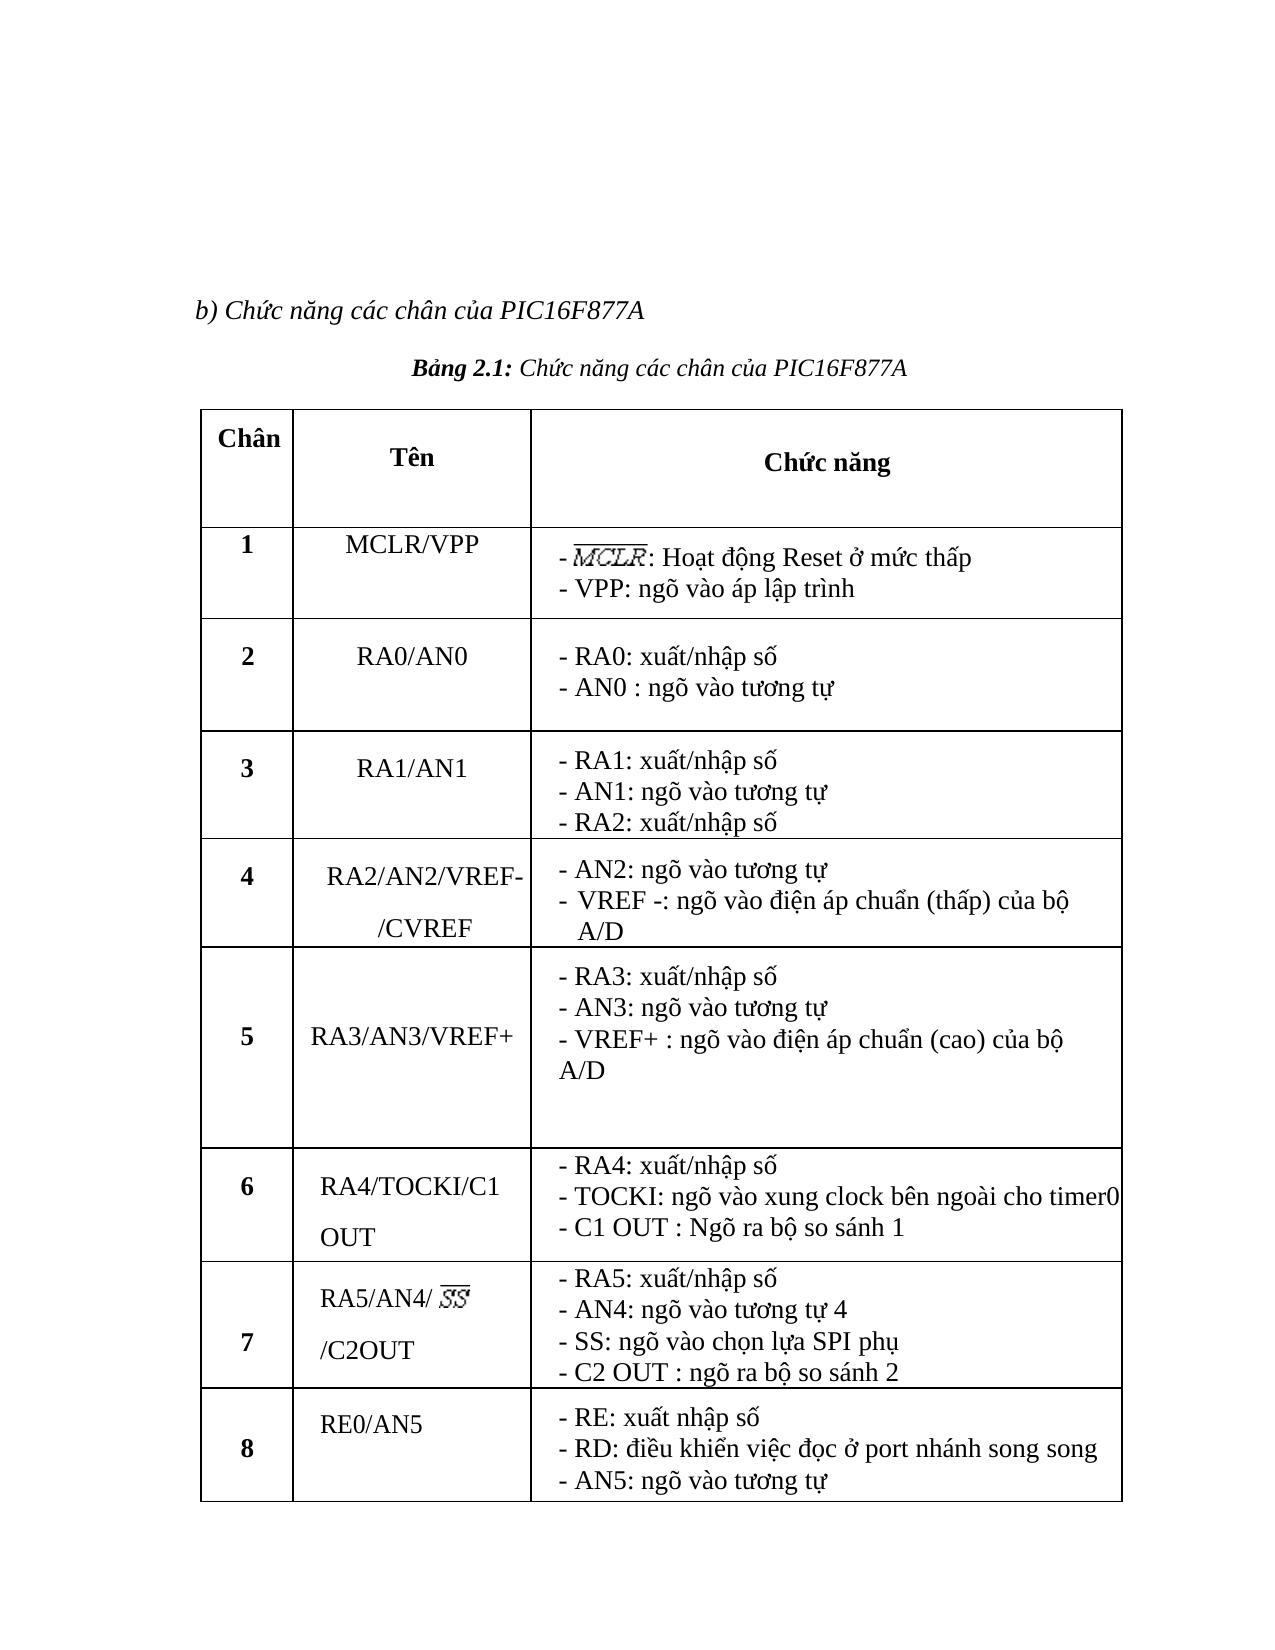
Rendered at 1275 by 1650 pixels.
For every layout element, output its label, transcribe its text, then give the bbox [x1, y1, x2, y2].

table_cell RA2/AN2/VREF- /CVREF [294, 839, 530, 946]
text Bảng 2.1: Chức năng các chân của PIC16F877A [241, 353, 1080, 382]
table_cell 2 [202, 619, 292, 730]
table_cell - RA0: xuất/nhập số - AN0 : ngõ vào tương tự [532, 619, 1121, 730]
table_cell 4 [202, 839, 292, 946]
picture [573, 544, 648, 566]
table_cell RA4: xuất/nhập số TOCKI: ngõ vào xung clock bên ngoài cho timer0 C1 OUT : Ngõ ra bộ so sánh 1 [532, 1149, 1121, 1261]
table_cell 6 [202, 1149, 292, 1261]
table_cell - : Hoạt động Reset ở mức thấp - VPP: ngõ vào áp lập trình [532, 528, 1121, 618]
table_cell 7 [202, 1262, 292, 1387]
table_header Tên [294, 410, 530, 527]
table_cell RA3/AN3/VREF+ [294, 948, 530, 1147]
table_cell RA4/TOCKI/C1 OUT [294, 1149, 530, 1261]
table_cell RA3: xuất/nhập số AN3: ngõ vào tương tự VREF+ : ngõ vào điện áp chuẩn (cao) của bộ A/D [532, 948, 1121, 1147]
table_cell RA5: xuất/nhập số AN4: ngõ vào tương tự 4 SS: ngõ vào chọn lựa SPI phụ C2 OUT : ngõ ra bộ so sánh 2 [532, 1262, 1121, 1387]
text b) Chức năng các chân của PIC16F877A [195, 294, 1185, 325]
picture [439, 1285, 471, 1308]
table_cell RE0/AN5 [294, 1389, 530, 1501]
table_cell 8 [202, 1389, 292, 1501]
table_cell RA1/AN1 [294, 732, 530, 838]
table_cell RA1: xuất/nhập số AN1: ngõ vào tương tự RA2: xuất/nhập số [532, 732, 1121, 838]
table_header Chân [202, 410, 292, 527]
table_cell RA5/AN4/ /C2OUT [294, 1262, 530, 1387]
table_cell RA0/AN0 [294, 619, 530, 730]
table_cell RE: xuất nhập số RD: điều khiển việc đọc ở port nhánh song song AN5: ngõ vào tương tự [532, 1389, 1121, 1501]
table_cell AN2: ngõ vào tương tự VREF -: ngõ vào điện áp chuẩn (thấp) của bộ A/D [532, 839, 1121, 946]
table_cell MCLR/VPP [294, 528, 530, 618]
table_header Chức năng [532, 410, 1121, 527]
table_cell 3 [202, 732, 292, 838]
table_cell 5 [202, 948, 292, 1147]
table_cell 1 [202, 528, 292, 618]
